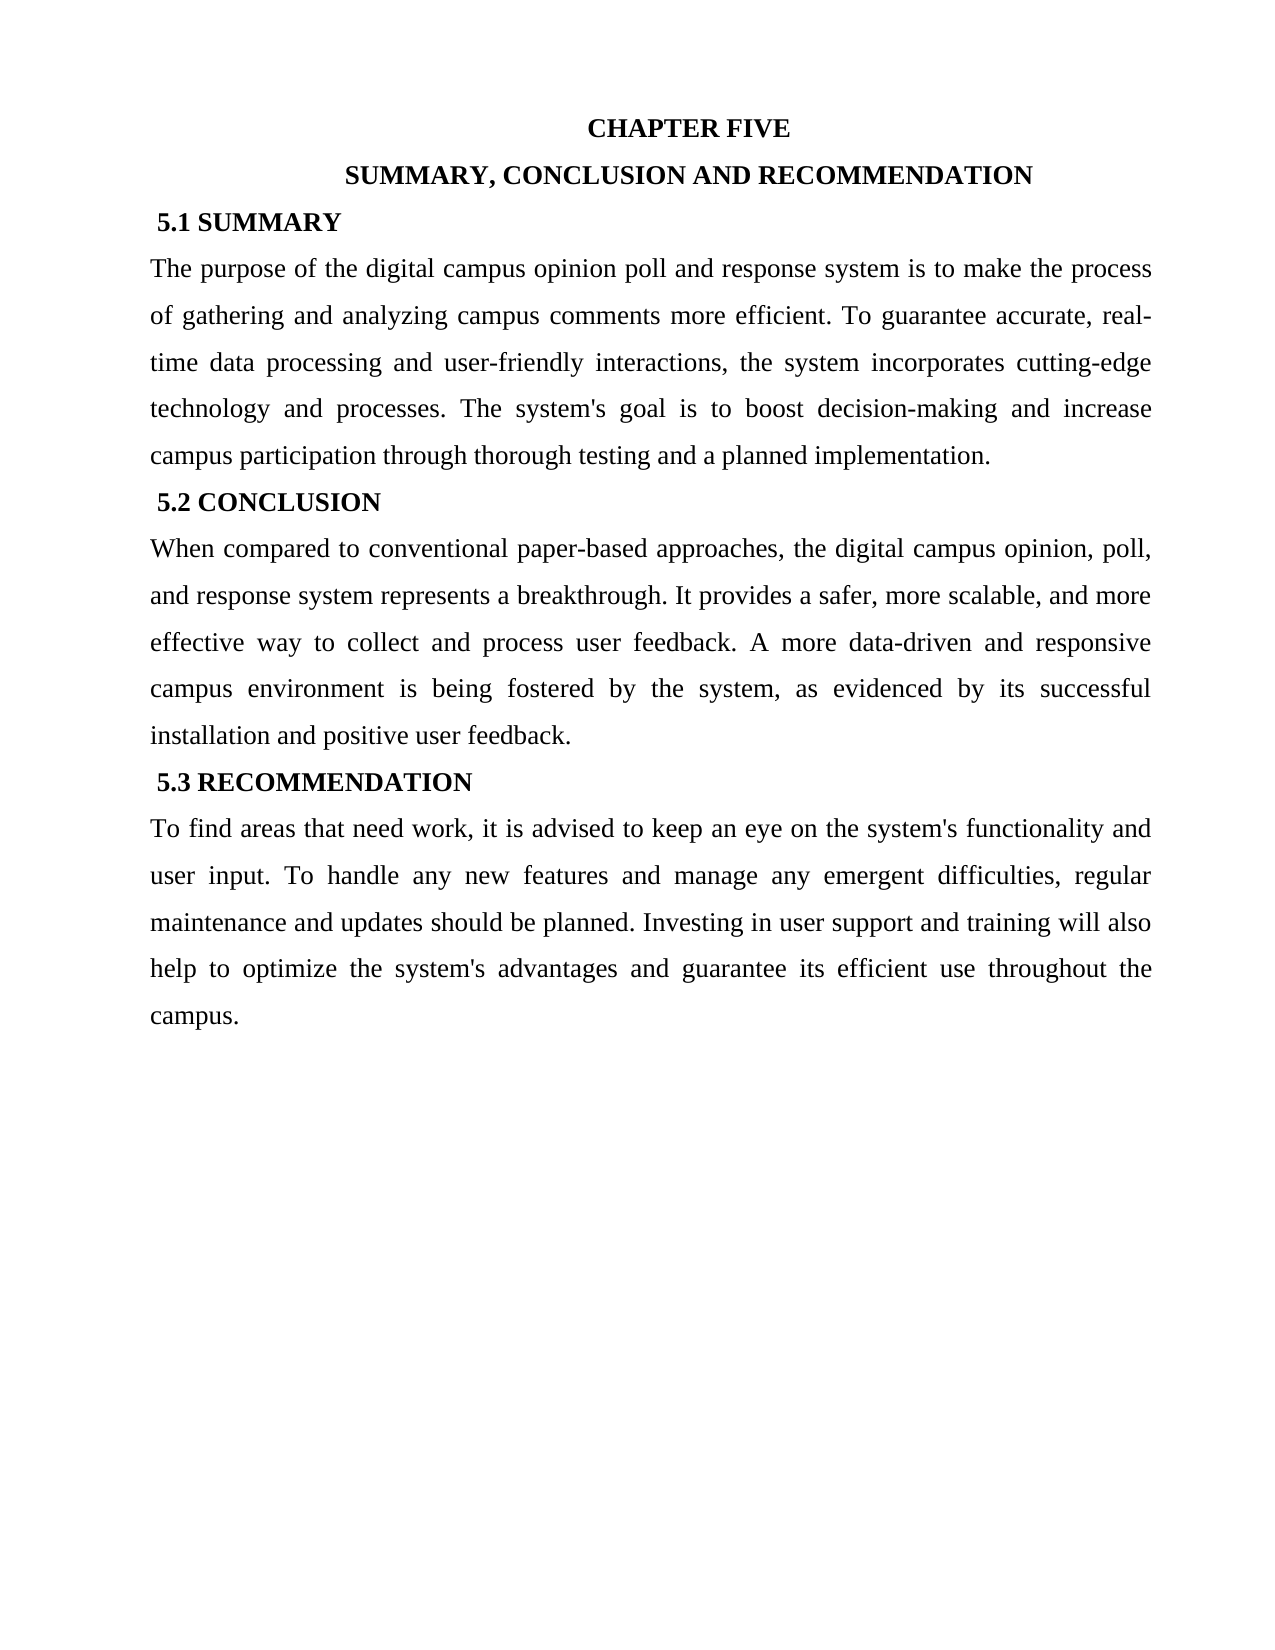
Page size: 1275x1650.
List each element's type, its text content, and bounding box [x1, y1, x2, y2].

list The purpose of the digital campus opinion poll and response system is to make the process of gathering and analyzing campus comments more efficient. To guarantee accurate, real-time data processing and user-friendly interactions, the system incorporates cutting-edge technology and processes. The system's goal is to boost decision-making and increase campus participation through thorough testing and a planned implementation. [150, 252, 1153, 470]
list CHAPTER FIVE [225, 112, 1153, 144]
list 5.1 SUMMARY [150, 206, 1153, 237]
list To find areas that need work, it is advised to keep an eye on the system's functionality and user input. To handle any new features and manage any emergent difficulties, regular maintenance and updates should be planned. Investing in user support and training will also help to optimize the system's advantages and guarantee its efficient use throughout the campus. [150, 812, 1153, 1030]
list SUMMARY, CONCLUSION AND RECOMMENDATION [225, 159, 1153, 190]
list When compared to conventional paper-based approaches, the digital campus opinion, poll, and response system represents a breakthrough. It provides a safer, more scalable, and more effective way to collect and process user feedback. A more data-driven and responsive campus environment is being fostered by the system, as evidenced by its successful installation and positive user feedback. [150, 532, 1153, 750]
list 5.2 CONCLUSION [150, 486, 1153, 517]
list 5.3 RECOMMENDATION [150, 766, 1153, 797]
